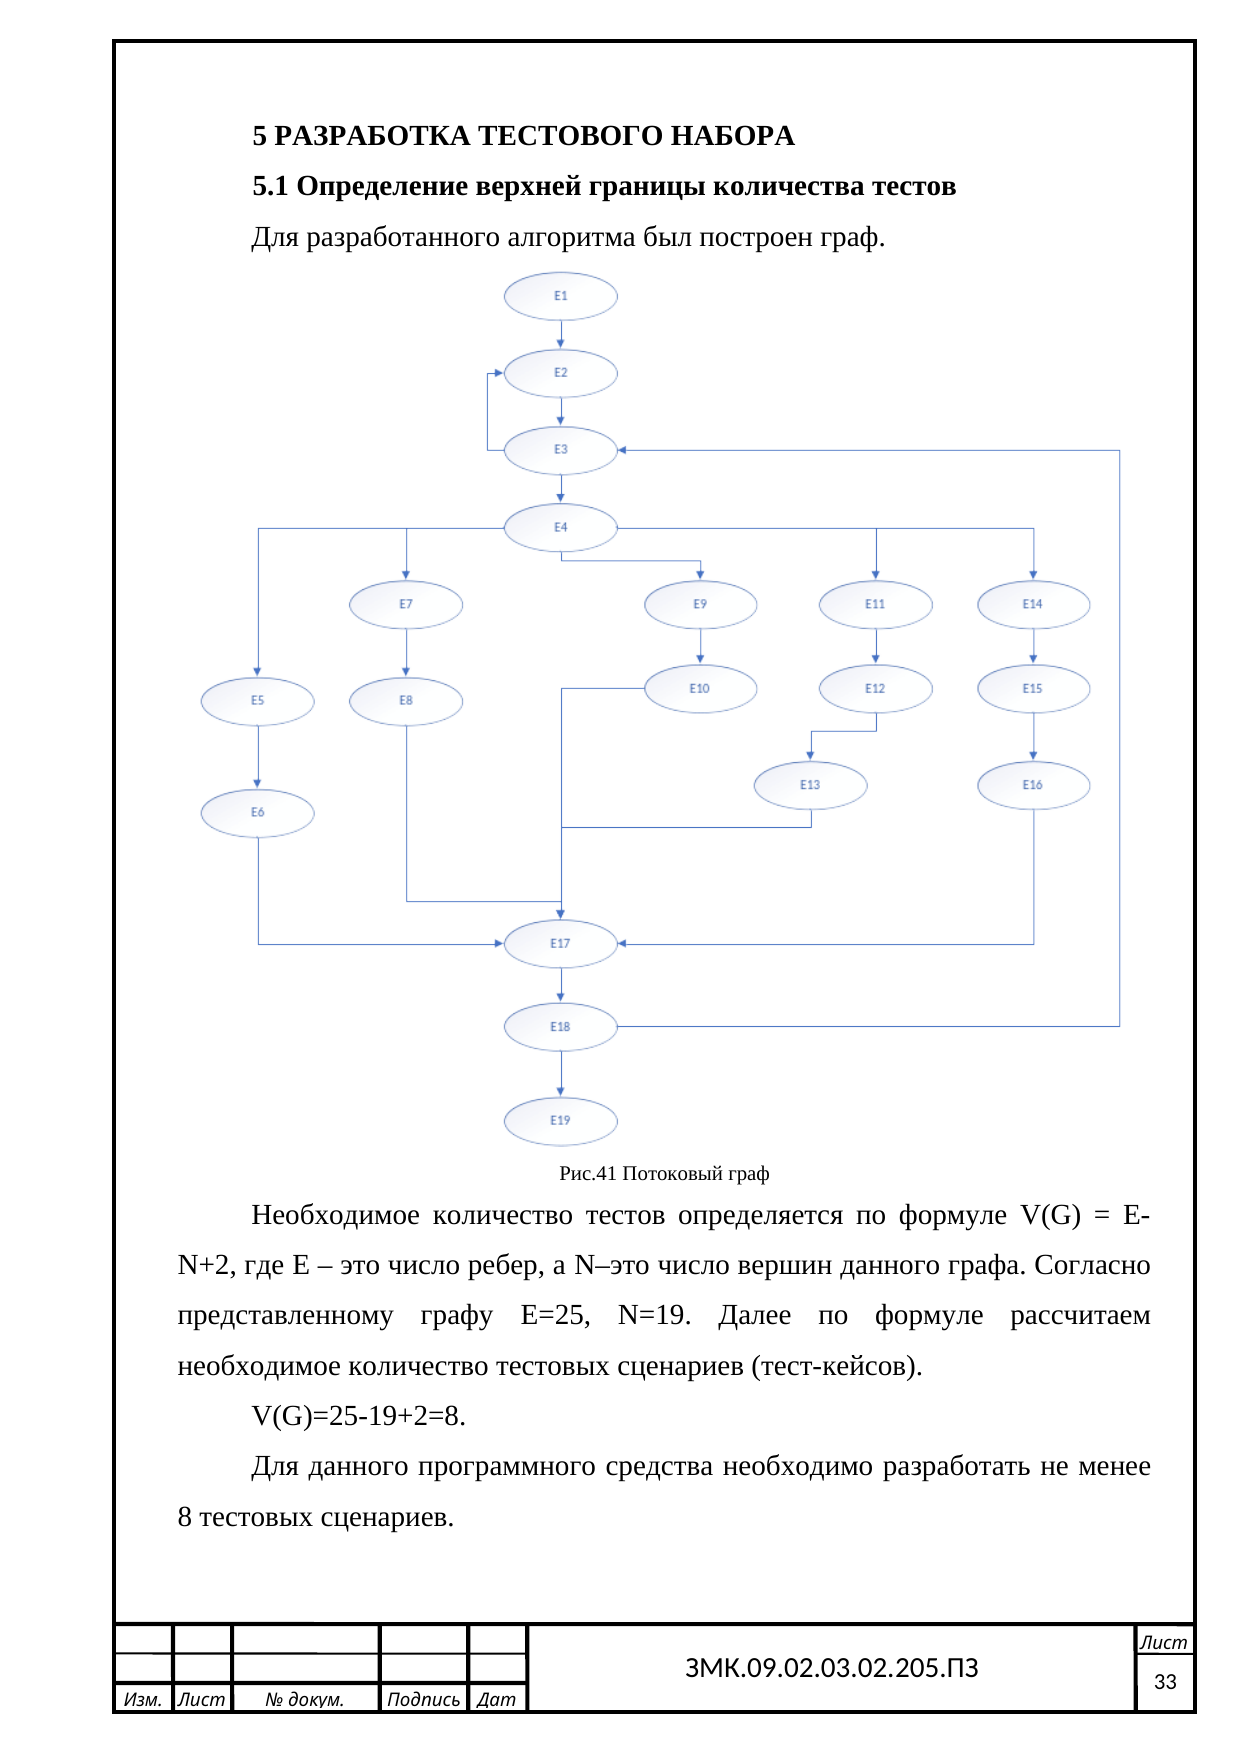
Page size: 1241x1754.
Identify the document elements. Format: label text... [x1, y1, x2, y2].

text 5 РАЗРАБОТКА ТЕСТОВОГО НАБОРА [177, 118, 1152, 152]
text Необходимое количество тестов определяется по формуле V(G) = E-N+2, где E – это число ребер, а N–это число вершин данного графа. Согласно представленному графу E=25, N=19. Далее по формуле рассчитаем необходимое количество тестовых сценариев (тест-кейсов). [177, 1197, 1152, 1381]
text V(G)=25-19+2=8. [177, 1398, 1152, 1432]
text Для разработанного алгоритма был построен граф. [177, 219, 1152, 252]
text Рис.41 Потоковый граф [177, 1161, 1152, 1185]
text 5.1 Определение верхней границы количества тестов [177, 168, 1152, 202]
text Для данного программного средства необходимо разработать не менее 8 тестовых сценариев. [177, 1448, 1152, 1532]
